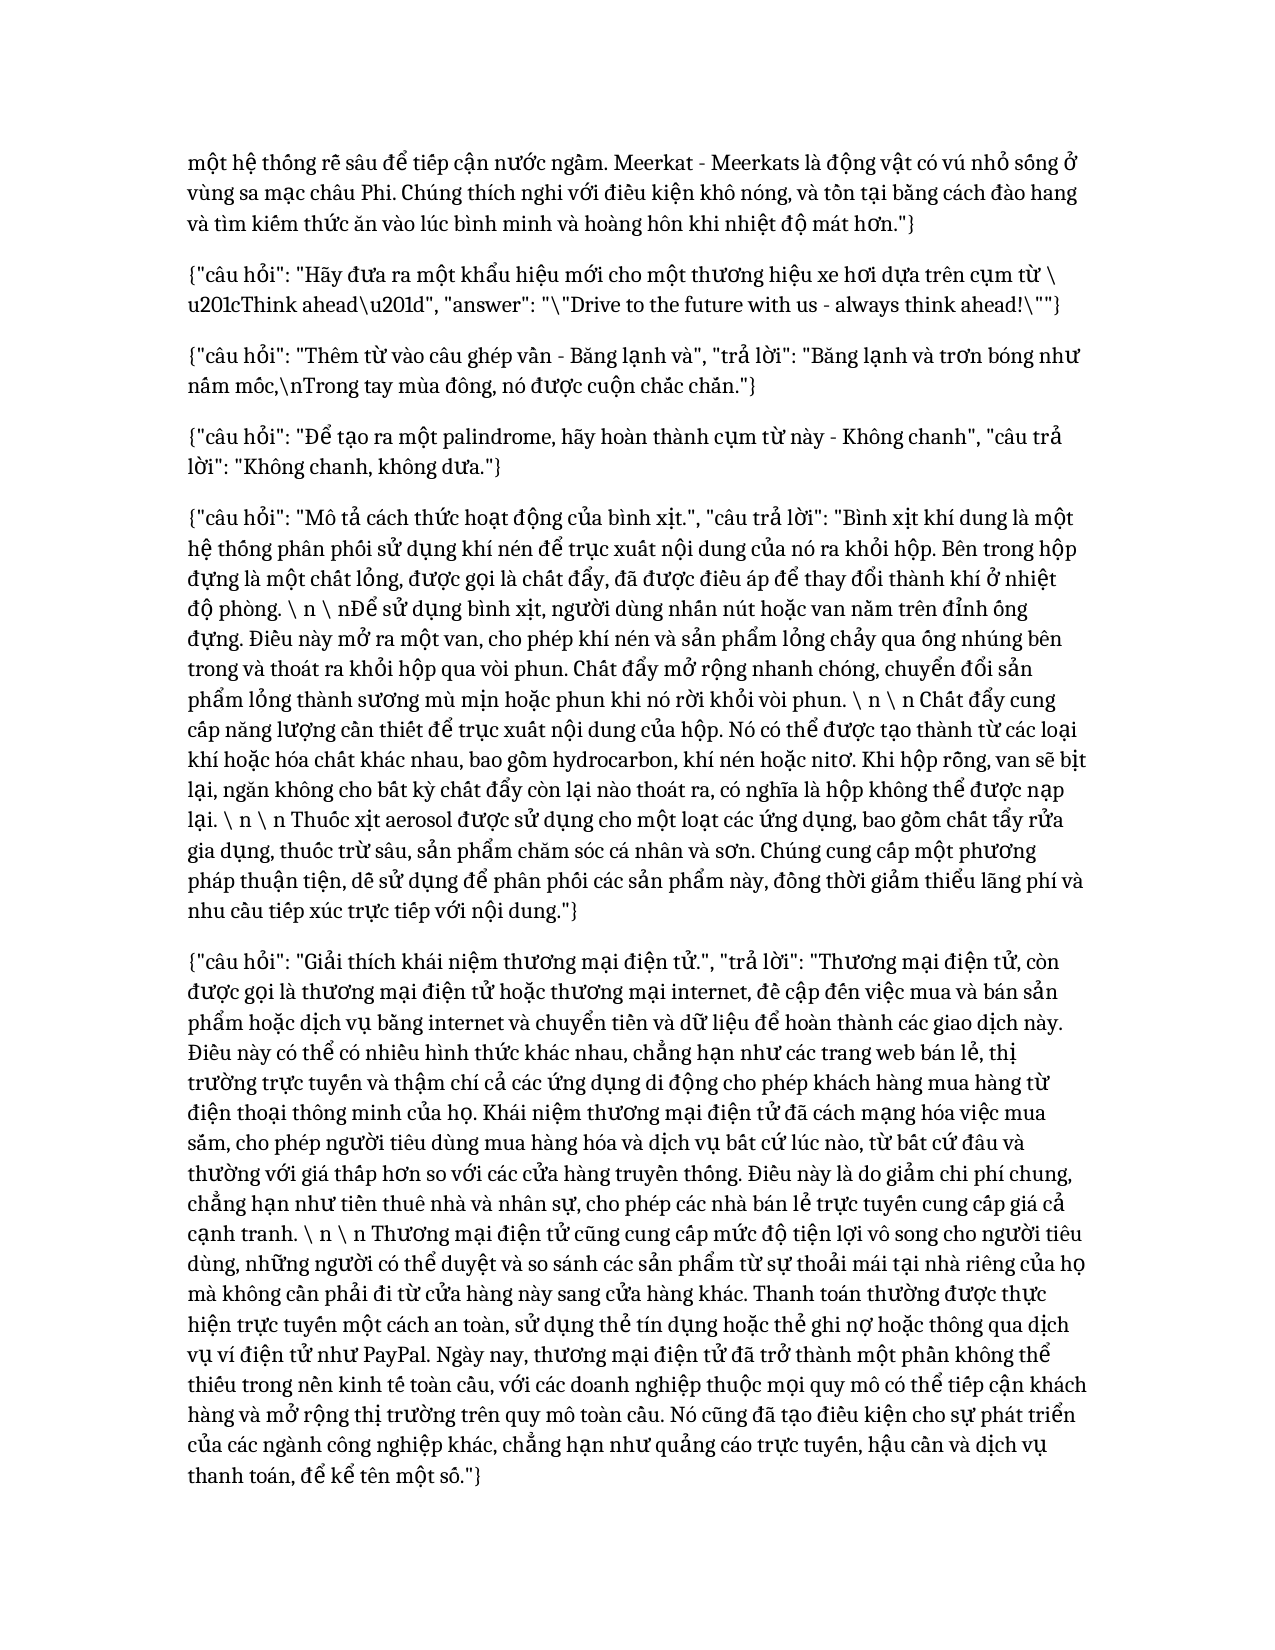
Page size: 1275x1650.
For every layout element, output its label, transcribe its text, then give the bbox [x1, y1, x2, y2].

text {"câu hỏi": "Hãy đưa ra một khẩu hiệu mới cho một thương hiệu xe hơi dựa trên cụm từ \u201cThink ahead\u201d", "answer": "\"Drive to the future with us - always think ahead!\""} [187, 261, 1087, 318]
text {"câu hỏi": "Mô tả cách thức hoạt động của bình xịt.", "câu trả lời": "Bình xịt khí dung là một hệ thống phân phối sử dụng khí nén để trục xuất nội dung của nó ra khỏi hộp. Bên trong hộp đựng là một chất lỏng, được gọi là chất đẩy, đã được điều áp để thay đổi thành khí ở nhiệt độ phòng. \ n \ nĐể sử dụng bình xịt, người dùng nhấn nút hoặc van nằm trên đỉnh ống đựng. Điều này mở ra một van, cho phép khí nén và sản phẩm lỏng chảy qua ống nhúng bên trong và thoát ra khỏi hộp qua vòi phun. Chất đẩy mở rộng nhanh chóng, chuyển đổi sản phẩm lỏng thành sương mù mịn hoặc phun khi nó rời khỏi vòi phun. \ n \ n Chất đẩy cung cấp năng lượng cần thiết để trục xuất nội dung của hộp. Nó có thể được tạo thành từ các loại khí hoặc hóa chất khác nhau, bao gồm hydrocarbon, khí nén hoặc nitơ. Khi hộp rỗng, van sẽ bịt lại, ngăn không cho bất kỳ chất đẩy còn lại nào thoát ra, có nghĩa là hộp không thể được nạp lại. \ n \ n Thuốc xịt aerosol được sử dụng cho một loạt các ứng dụng, bao gồm chất tẩy rửa gia dụng, thuốc trừ sâu, sản phẩm chăm sóc cá nhân và sơn. Chúng cung cấp một phương pháp thuận tiện, dễ sử dụng để phân phối các sản phẩm này, đồng thời giảm thiểu lãng phí và nhu cầu tiếp xúc trực tiếp với nội dung."} [187, 505, 1087, 924]
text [187, 150, 1087, 237]
text {"câu hỏi": "Giải thích khái niệm thương mại điện tử.", "trả lời": "Thương mại điện tử, còn được gọi là thương mại điện tử hoặc thương mại internet, đề cập đến việc mua và bán sản phẩm hoặc dịch vụ bằng internet và chuyển tiền và dữ liệu để hoàn thành các giao dịch này. Điều này có thể có nhiều hình thức khác nhau, chẳng hạn như các trang web bán lẻ, thị trường trực tuyến và thậm chí cả các ứng dụng di động cho phép khách hàng mua hàng từ điện thoại thông minh của họ. Khái niệm thương mại điện tử đã cách mạng hóa việc mua sắm, cho phép người tiêu dùng mua hàng hóa và dịch vụ bất cứ lúc nào, từ bất cứ đâu và thường với giá thấp hơn so với các cửa hàng truyền thống. Điều này là do giảm chi phí chung, chẳng hạn như tiền thuê nhà và nhân sự, cho phép các nhà bán lẻ trực tuyến cung cấp giá cả cạnh tranh. \ n \ n Thương mại điện tử cũng cung cấp mức độ tiện lợi vô song cho người tiêu dùng, những người có thể duyệt và so sánh các sản phẩm từ sự thoải mái tại nhà riêng của họ mà không cần phải đi từ cửa hàng này sang cửa hàng khác. Thanh toán thường được thực hiện trực tuyến một cách an toàn, sử dụng thẻ tín dụng hoặc thẻ ghi nợ hoặc thông qua dịch vụ ví điện tử như PayPal. Ngày nay, thương mại điện tử đã trở thành một phần không thể thiếu trong nền kinh tế toàn cầu, với các doanh nghiệp thuộc mọi quy mô có thể tiếp cận khách hàng và mở rộng thị trường trên quy mô toàn cầu. Nó cũng đã tạo điều kiện cho sự phát triển của các ngành công nghiệp khác, chẳng hạn như quảng cáo trực tuyến, hậu cần và dịch vụ thanh toán, để kể tên một số."} [187, 949, 1087, 1489]
text {"câu hỏi": "Để tạo ra một palindrome, hãy hoàn thành cụm từ này - Không chanh", "câu trả lời": "Không chanh, không dưa."} [187, 424, 1087, 481]
text {"câu hỏi": "Thêm từ vào câu ghép vần - Băng lạnh và", "trả lời": "Băng lạnh và trơn bóng như nấm mốc,\nTrong tay mùa đông, nó được cuộn chắc chắn."} [187, 343, 1087, 399]
